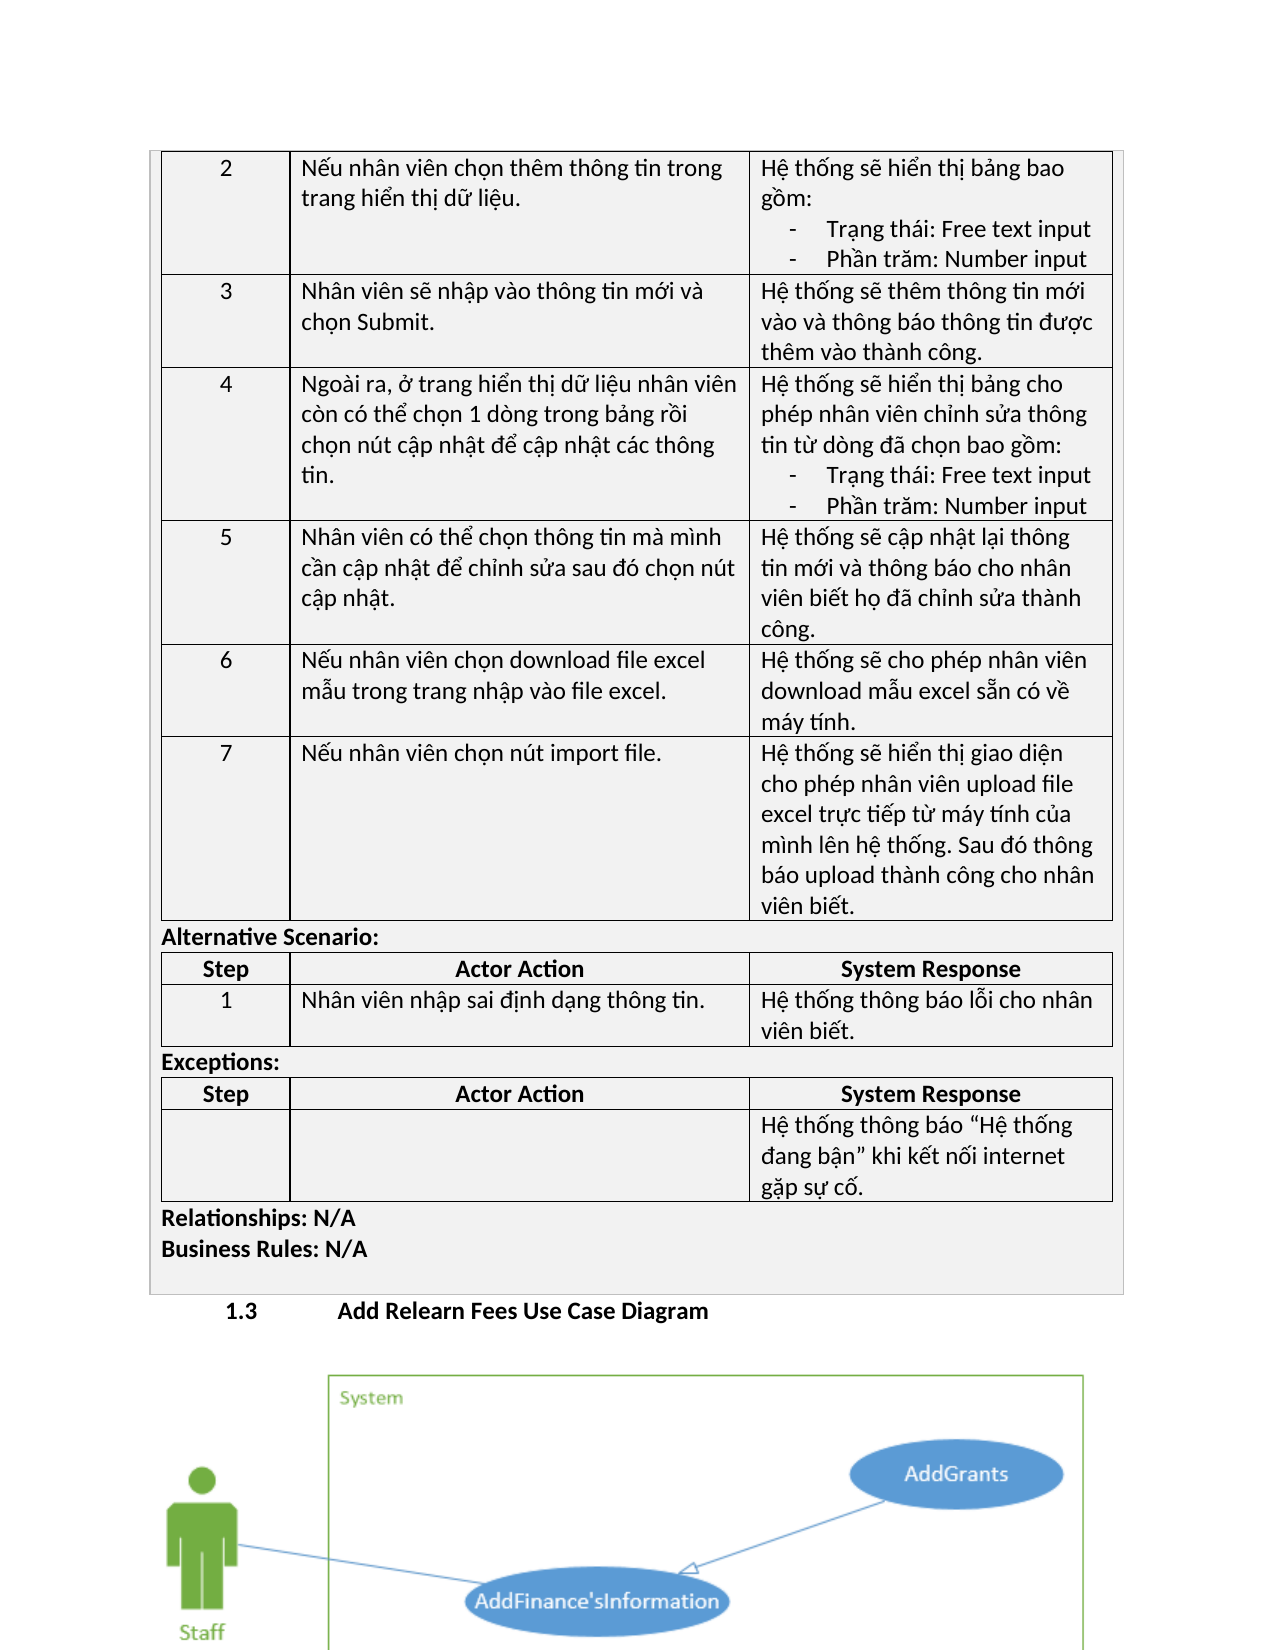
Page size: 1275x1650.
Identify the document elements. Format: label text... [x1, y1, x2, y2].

list Add Relearn Fees Use Case Diagram [225, 1295, 1125, 1325]
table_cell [151, 151, 1123, 1294]
picture [136, 1360, 1111, 1650]
